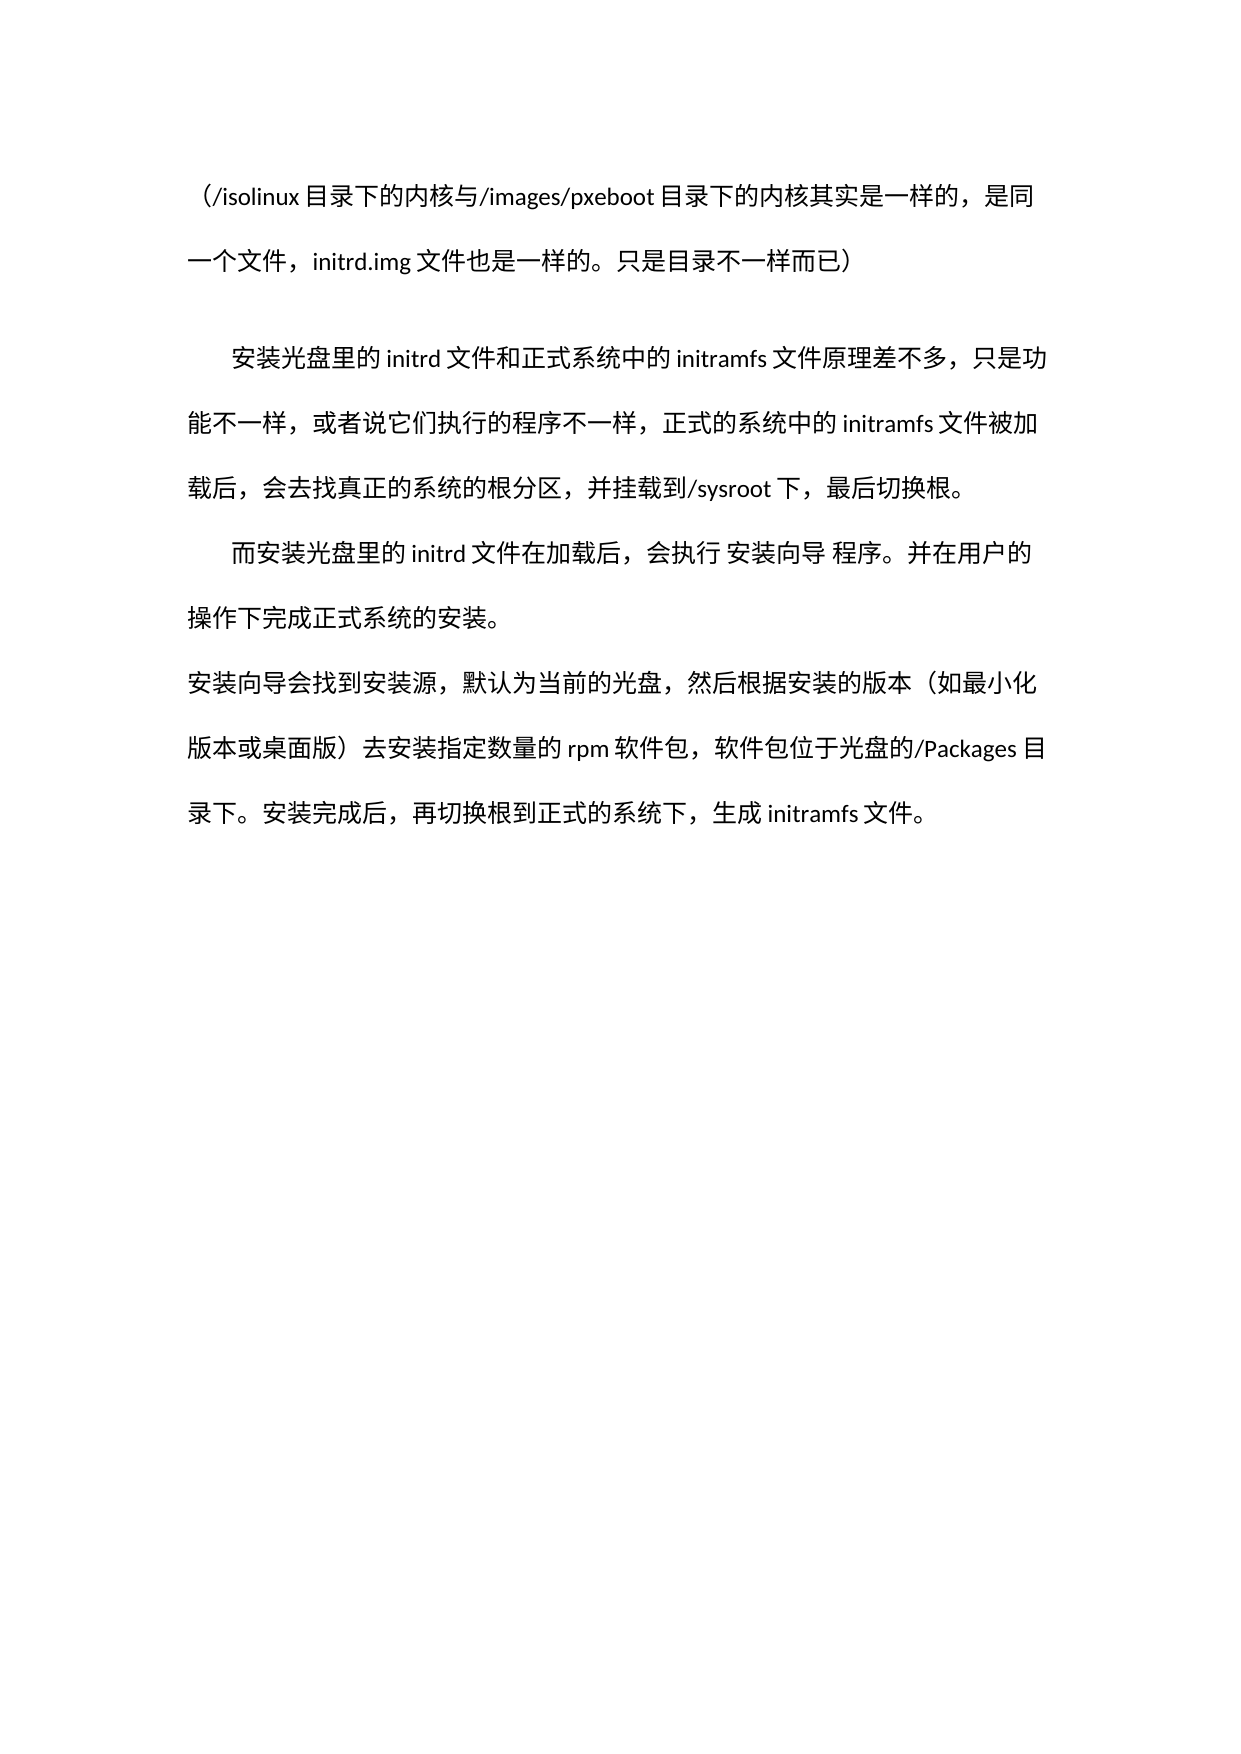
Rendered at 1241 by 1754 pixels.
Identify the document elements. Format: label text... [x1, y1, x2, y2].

text 而安装光盘里的initrd文件在加载后，会执行 安装向导 程序。并在用户的操作下完成正式系统的安装。 [187, 519, 1053, 649]
text 安装光盘里的initrd文件和正式系统中的initramfs文件原理差不多，只是功能不一样，或者说它们执行的程序不一样，正式的系统中的initramfs文件被加载后，会去找真正的系统的根分区，并挂载到/sysroot下，最后切换根。 [187, 324, 1053, 519]
text 安装向导会找到安装源，默认为当前的光盘，然后根据安装的版本（如最小化版本或桌面版）去安装指定数量的rpm软件包，软件包位于光盘的/Packages目录下。安装完成后，再切换根到正式的系统下，生成initramfs文件。 [187, 649, 1053, 844]
text （/isolinux目录下的内核与/images/pxeboot目录下的内核其实是一样的，是同一个文件，initrd.img文件也是一样的。只是目录不一样而已） [187, 162, 1053, 292]
